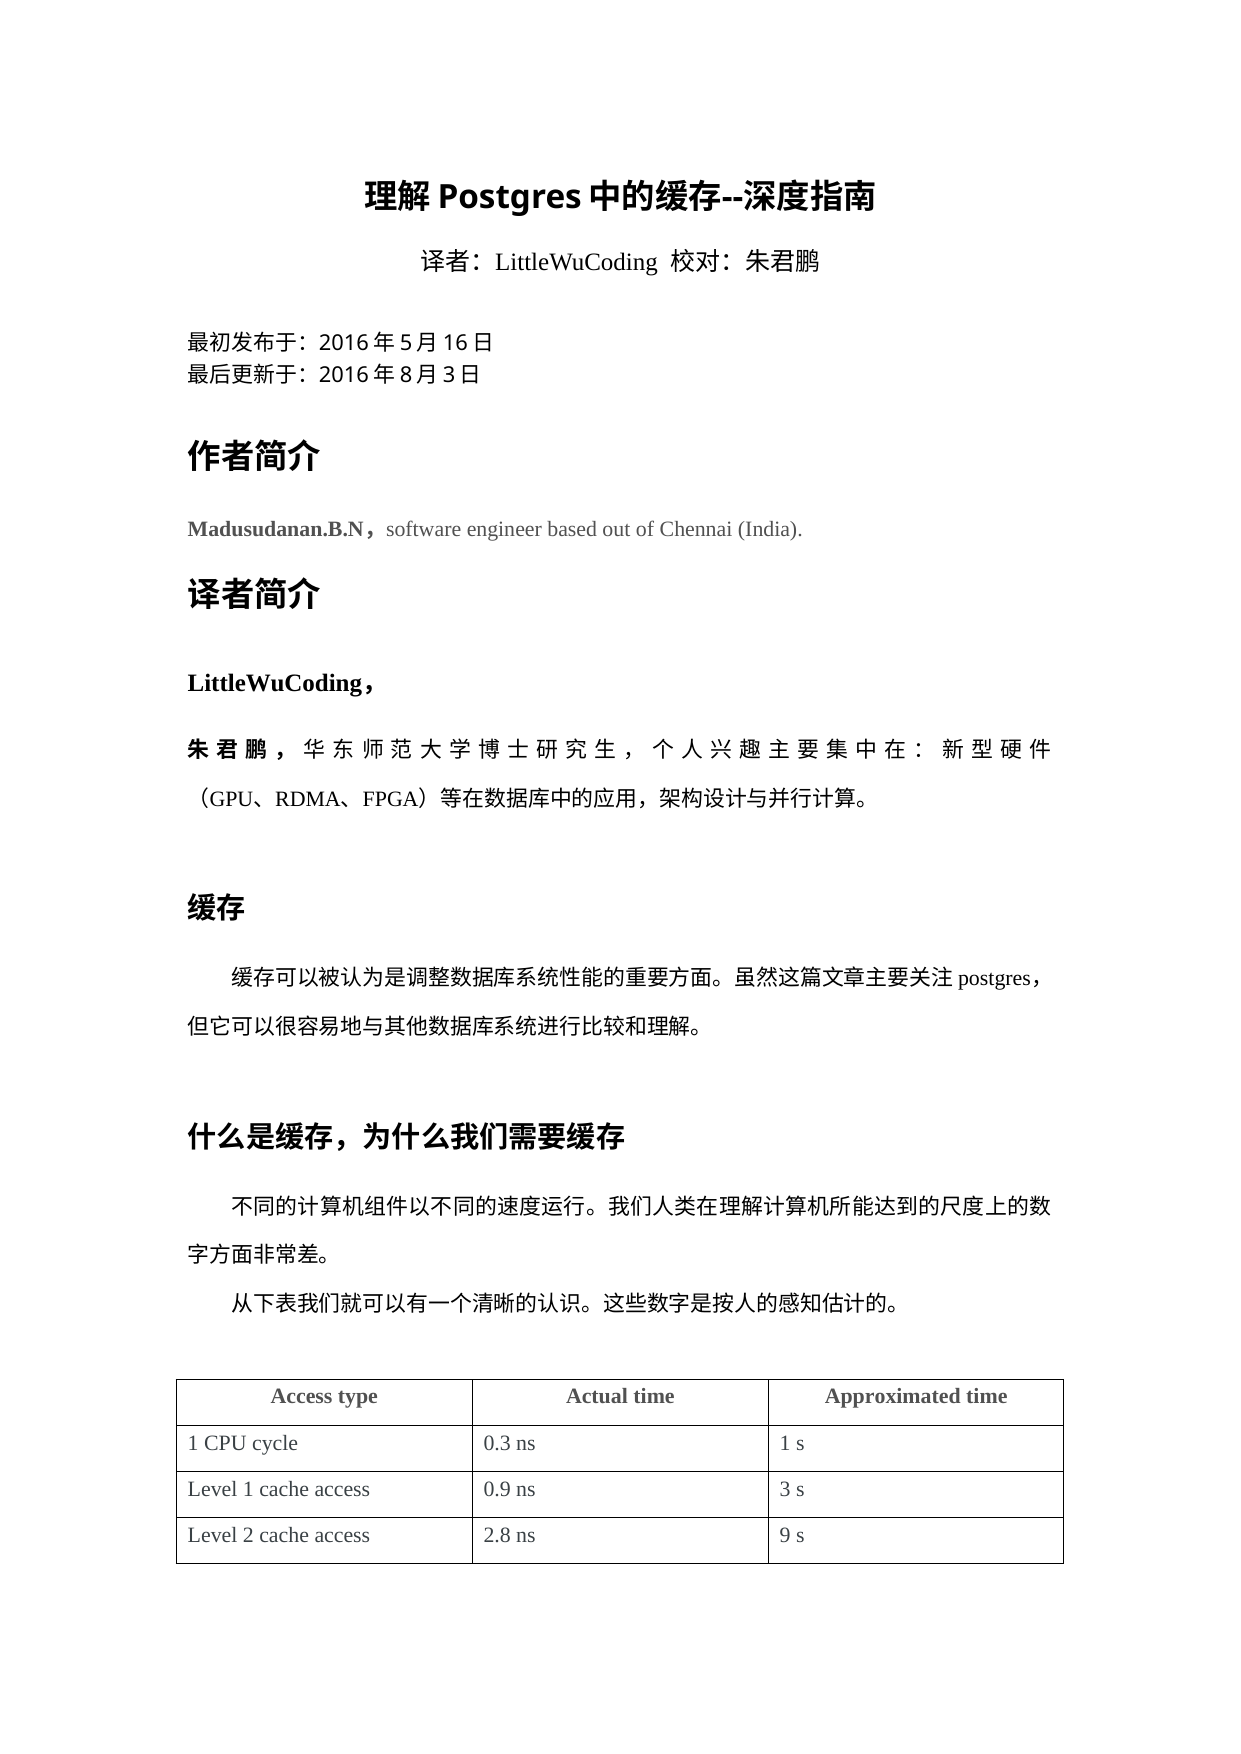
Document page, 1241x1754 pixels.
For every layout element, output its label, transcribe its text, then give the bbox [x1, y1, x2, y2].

text 缓存 [187, 874, 1053, 939]
table_cell 9 s [769, 1518, 1063, 1563]
text 缓存可以被认为是调整数据库系统性能的重要方面。虽然这篇文章主要关注postgres，但它可以很容易地与其他数据库系统进行比较和理解。 [187, 960, 1053, 1041]
table_header Actual time [473, 1380, 768, 1425]
table_cell 3 s [769, 1472, 1063, 1517]
table_cell 0.3 ns [473, 1426, 768, 1471]
text 朱君鹏，华东师范大学博士研究生，个人兴趣主要集中在：新型硬件（GPU、RDMA、FPGA）等在数据库中的应用，架构设计与并行计算。 [187, 732, 1053, 813]
table_cell 0.9 ns [473, 1472, 768, 1517]
text 什么是缓存，为什么我们需要缓存 [187, 1102, 1053, 1167]
table_cell 1 CPU cycle [177, 1426, 472, 1471]
table_cell Level 1 cache access [177, 1472, 472, 1517]
text Madusudanan.B.N，software engineer based out of Chennai (India). [386, 511, 1053, 543]
text 最后更新于：2016年8月3日 [187, 357, 1053, 389]
table_header Approximated time [769, 1380, 1063, 1425]
text 从下表我们就可以有一个清晰的认识。这些数字是按人的感知估计的。 [187, 1285, 1053, 1318]
text 作者简介 [187, 422, 1053, 487]
table_cell 2.8 ns [473, 1518, 768, 1563]
text 译者：LittleWuCoding 校对：朱君鹏 [187, 227, 1053, 292]
text Madusudanan.B.N，software engineer based out of Chennai (India). [187, 511, 364, 535]
table_cell 1 s [769, 1426, 1063, 1471]
text 最初发布于：2016年5月16日 [187, 324, 1053, 357]
text 理解Postgres中的缓存--深度指南 [187, 162, 1053, 227]
table_cell Level 2 cache access [177, 1518, 472, 1563]
text 译者简介 [187, 559, 1053, 624]
text 不同的计算机组件以不同的速度运行。我们人类在理解计算机所能达到的尺度上的数字方面非常差。 [187, 1188, 1053, 1269]
table_header Access type [177, 1380, 472, 1425]
text LittleWuCoding， [187, 648, 1053, 713]
